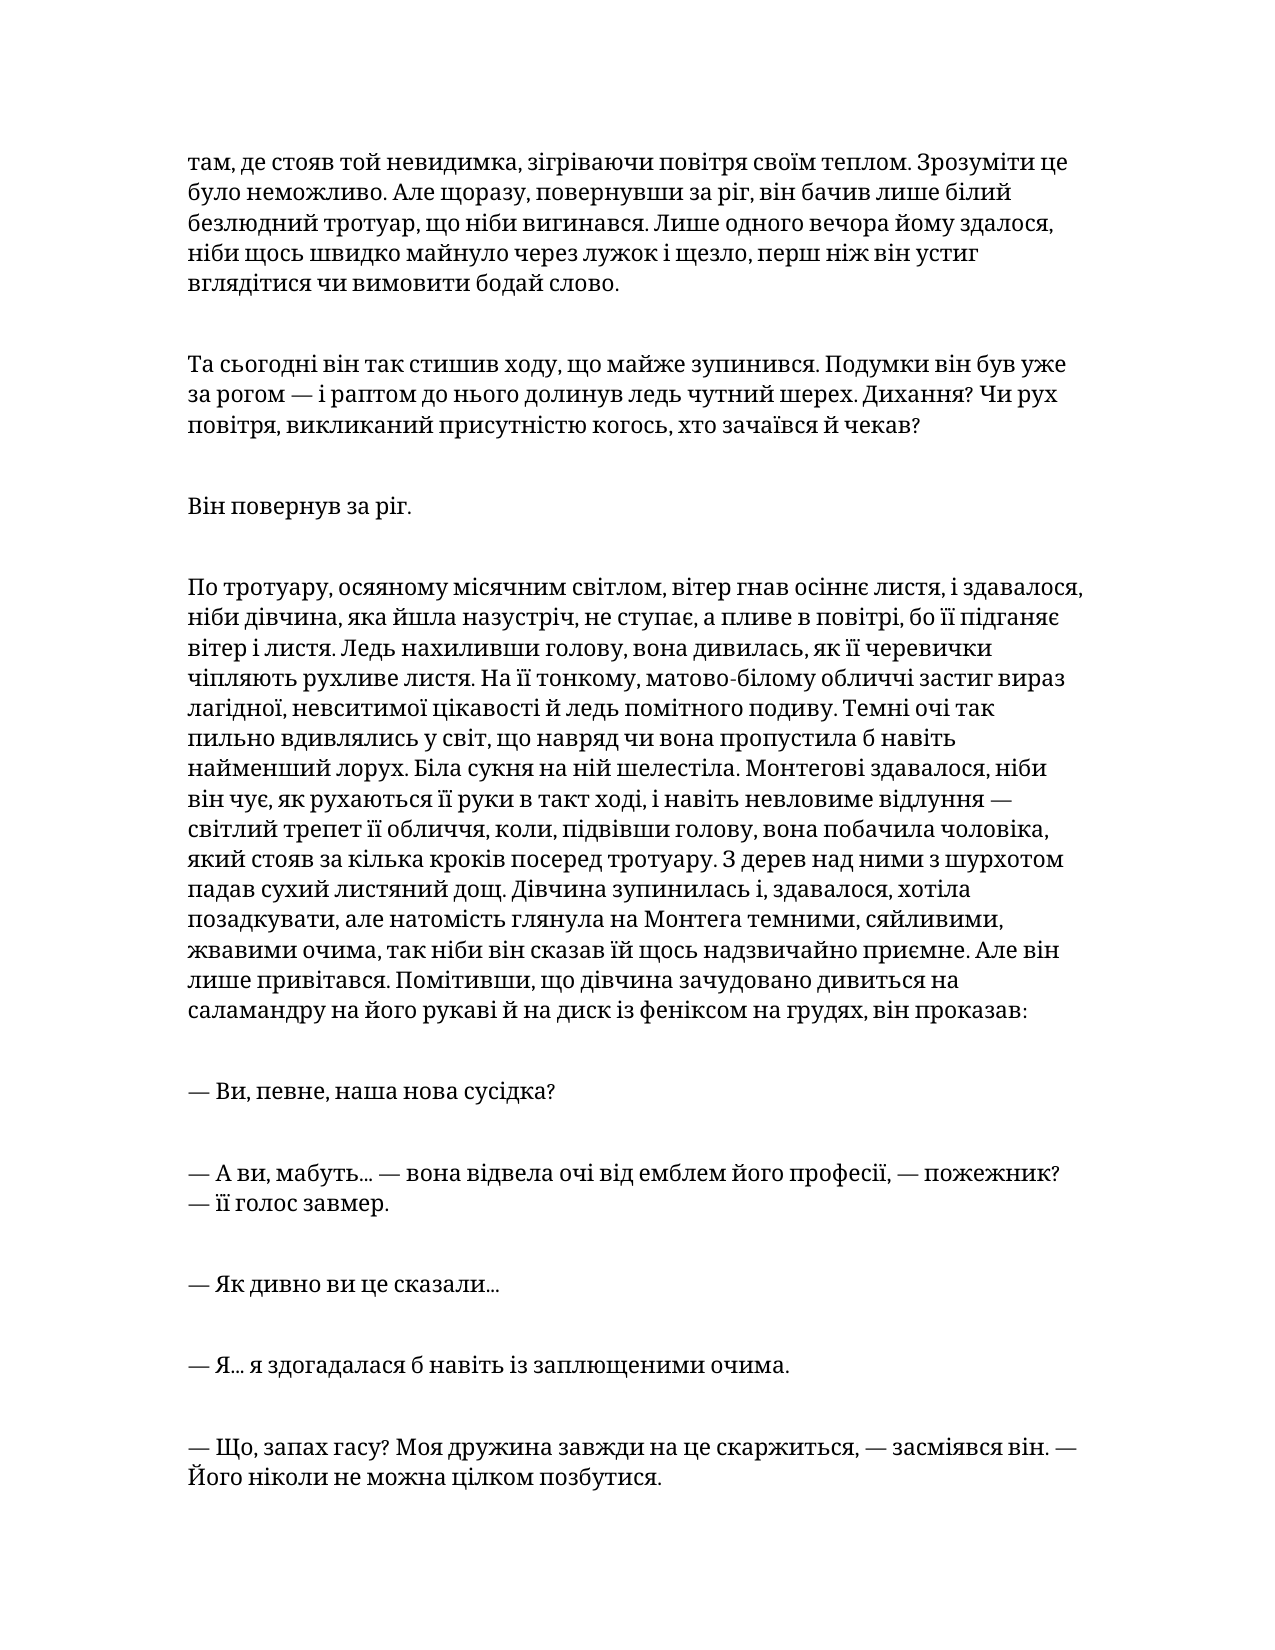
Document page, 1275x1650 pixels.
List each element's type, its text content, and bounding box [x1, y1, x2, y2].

text — Я... я здогадалася б навіть із заплющеними очима. [187, 1323, 1087, 1379]
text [187, 150, 1087, 297]
text — Що, запах гасу? Моя дружина завжди на це скаржиться, — засміявся він. — Його ніколи не можна цілком позбутися. [187, 1404, 1087, 1491]
text Він повернув за ріг. [187, 463, 1087, 520]
text — Як дивно ви це сказали... [187, 1242, 1087, 1298]
text — А ви, мабуть... — вона відвела очі від емблем його професії, — пожежник? — її голос завмер. [187, 1130, 1087, 1217]
text По тротуару, осяяному місячним світлом, вітер гнав осіннє листя, і здавалося, ніби дівчина, яка йшла назустріч, не ступає, а пливе в повітрі, бо її підганяє вітер і листя. Ледь нахиливши голову, вона дивилась, як її черевички чіпляють рухливе листя. На її тонкому, матово-білому обличчі застиг вираз лагідної, невситимої цікавості й ледь помітного подиву. Темні очі так пильно вдивлялись у світ, що навряд чи вона пропустила б навіть найменший лорух. Біла сукня на ній шелестіла. Монтегові здавалося, ніби він чує, як рухаються її руки в такт ході, і навіть невловиме відлуння — світлий трепет її обличчя, коли, підвівши голову, вона побачила чоловіка, який стояв за кілька кроків посеред тротуару. З дерев над ними з шурхотом падав сухий листяний дощ. Дівчина зупинилась і, здавалося, хотіла позадкувати, але натомість глянула на Монтега темними, сяйливими, жвавими очима, так ніби він сказав їй щось надзвичайно приємне. Але він лише привітався. Помітивши, що дівчина зачудовано дивиться на саламандру на його рукаві й на диск із феніксом на грудях, він проказав: [187, 545, 1087, 1024]
text Та сьогодні він так стишив ходу, що майже зупинився. Подумки він був уже за рогом — і раптом до нього долинув ледь чутний шерех. Дихання? Чи рух повітря, викликаний присутністю когось, хто зачаївся й чекав? [187, 322, 1087, 439]
text — Ви, певне, наша нова сусідка? [187, 1049, 1087, 1106]
